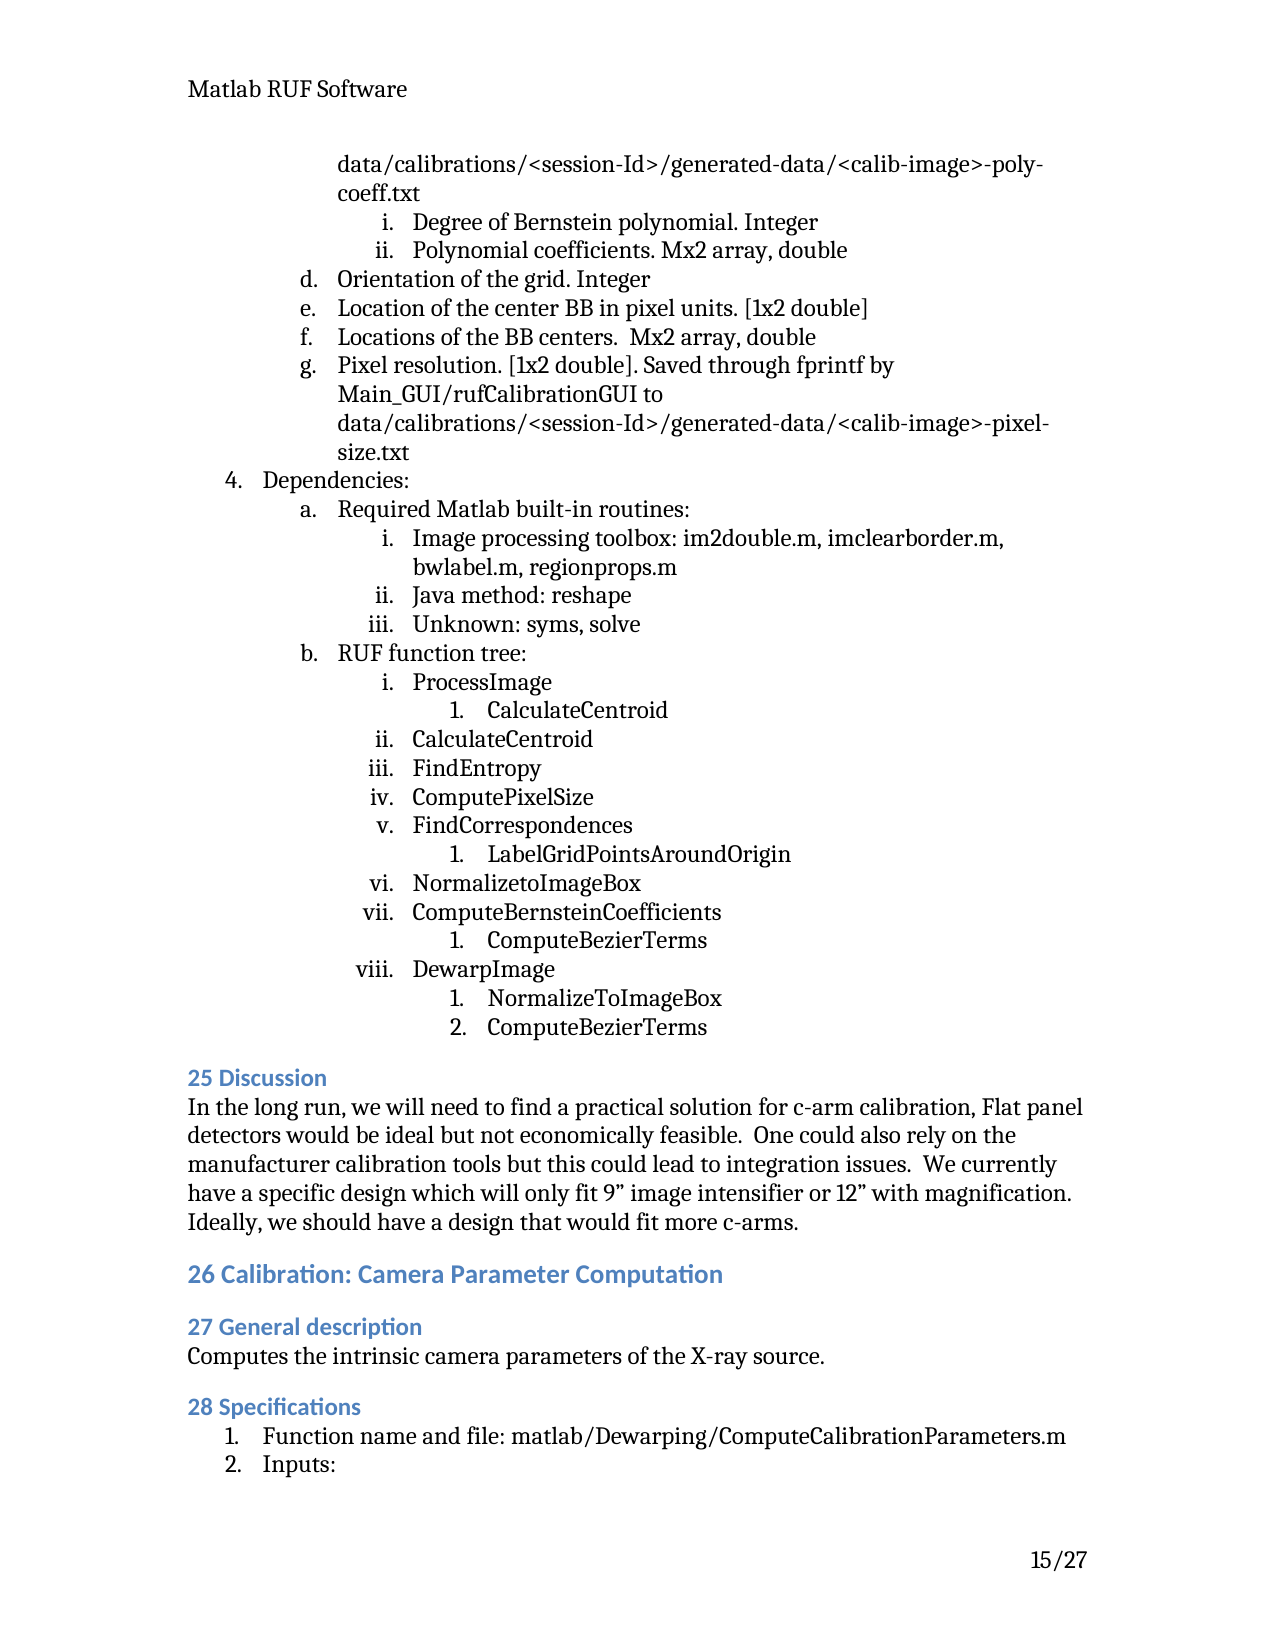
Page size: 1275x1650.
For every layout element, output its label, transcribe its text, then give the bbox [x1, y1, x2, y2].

list Function name and file: matlab/Dewarping/ComputeCalibrationParameters.m [225, 1422, 1087, 1450]
list ComputeBernsteinCoefficients [394, 897, 1087, 926]
list DewarpImage [394, 955, 1087, 984]
list Polynomial coefficients. Mx2 array, double [394, 236, 1087, 265]
list ComputeBezierTerms [450, 926, 1087, 955]
list Orientation of the grid. Integer [300, 265, 1087, 294]
list Unknown: syms, solve [394, 610, 1087, 639]
list Pixel resolution. [1x2 double]. Saved through fprintf by Main_GUI/rufCalibrationGUI to data/calibrations/<session-Id>/generated-data/<calib-image>-pixel-size.txt [300, 351, 1087, 466]
list CalculateCentroid [450, 696, 1087, 725]
list Java method: reshape [394, 581, 1087, 610]
text In the long run, we will need to find a practical solution for c-arm calibration, Flat panel detectors would be ideal but not economically feasible. One could also rely on the manufacturer calibration tools but this could lead to integration issues. We currently have a specific design which will only fit 9” image intensifier or 12” with magnification. Ideally, we should have a design that would fit more c-arms. [187, 1093, 1087, 1236]
subtitle General description [187, 1311, 1087, 1342]
list RUF function tree: [300, 639, 1087, 667]
list LabelGridPointsAroundOrigin [450, 840, 1087, 869]
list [300, 150, 1087, 207]
list CalculateCentroid [394, 725, 1087, 754]
list FindEntropy [394, 754, 1087, 782]
list FindCorrespondences [394, 811, 1087, 840]
list Location of the center BB in pixel units. [1x2 double] [300, 294, 1087, 322]
list Degree of Bernstein polynomial. Integer [394, 207, 1087, 236]
list Inputs: [225, 1450, 1087, 1479]
subtitle Calibration: Camera Parameter Computation [187, 1257, 1087, 1290]
list Image processing toolbox: im2double.m, imclearborder.m, bwlabel.m, regionprops.m [394, 524, 1087, 581]
list Dependencies: [225, 466, 1087, 495]
list ComputePixelSize [394, 782, 1087, 811]
list ComputeBezierTerms [450, 1012, 1087, 1041]
list ProcessImage [394, 667, 1087, 696]
subtitle Specifications [187, 1391, 1087, 1422]
list NormalizeToImageBox [450, 984, 1087, 1012]
subtitle Discussion [187, 1062, 1087, 1093]
list Required Matlab built-in routines: [300, 495, 1087, 524]
text Computes the intrinsic camera parameters of the X-ray source. [187, 1342, 1087, 1370]
list Locations of the BB centers. Mx2 array, double [300, 322, 1087, 351]
list NormalizetoImageBox [394, 869, 1087, 897]
